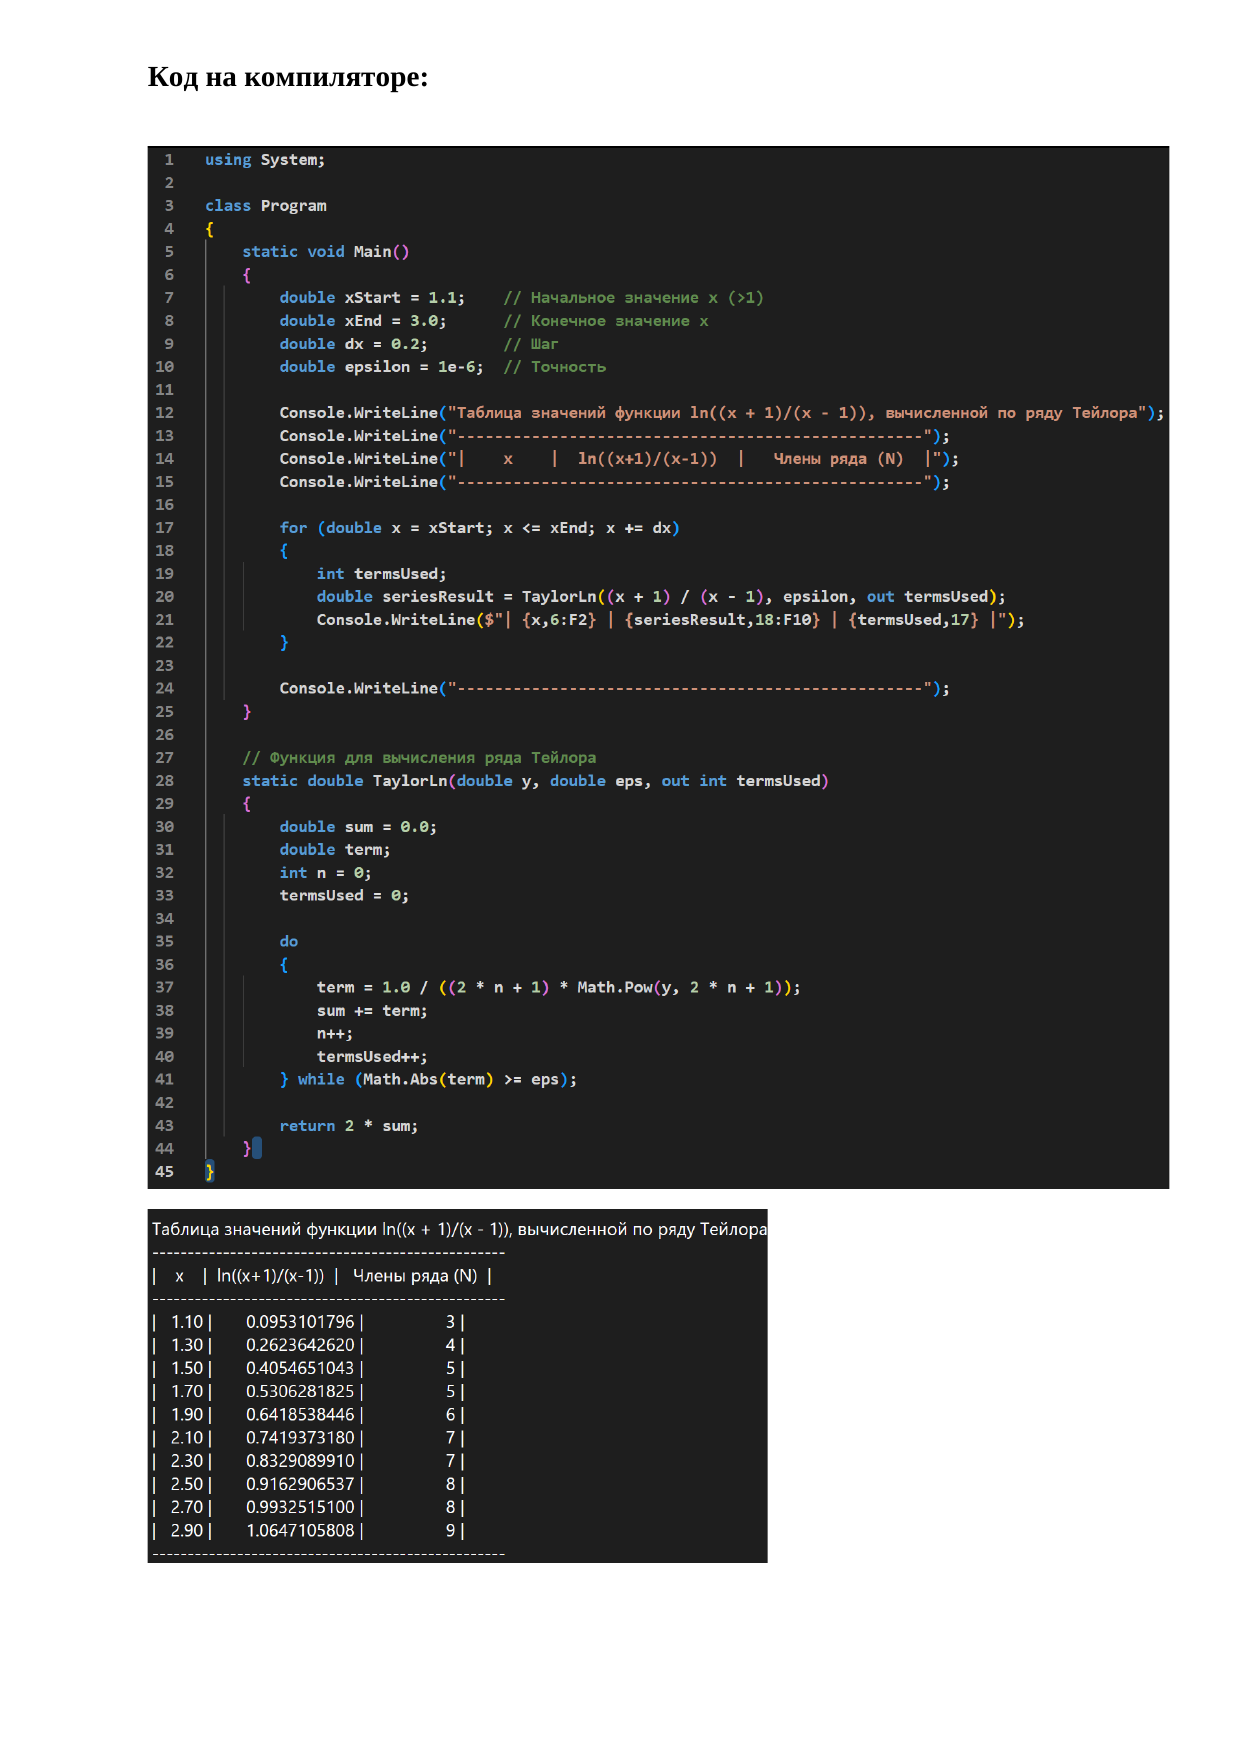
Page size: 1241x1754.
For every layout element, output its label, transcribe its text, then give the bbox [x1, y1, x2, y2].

text Код на компиляторе: [148, 59, 1169, 93]
picture [147, 1209, 768, 1563]
picture [147, 146, 1170, 1189]
